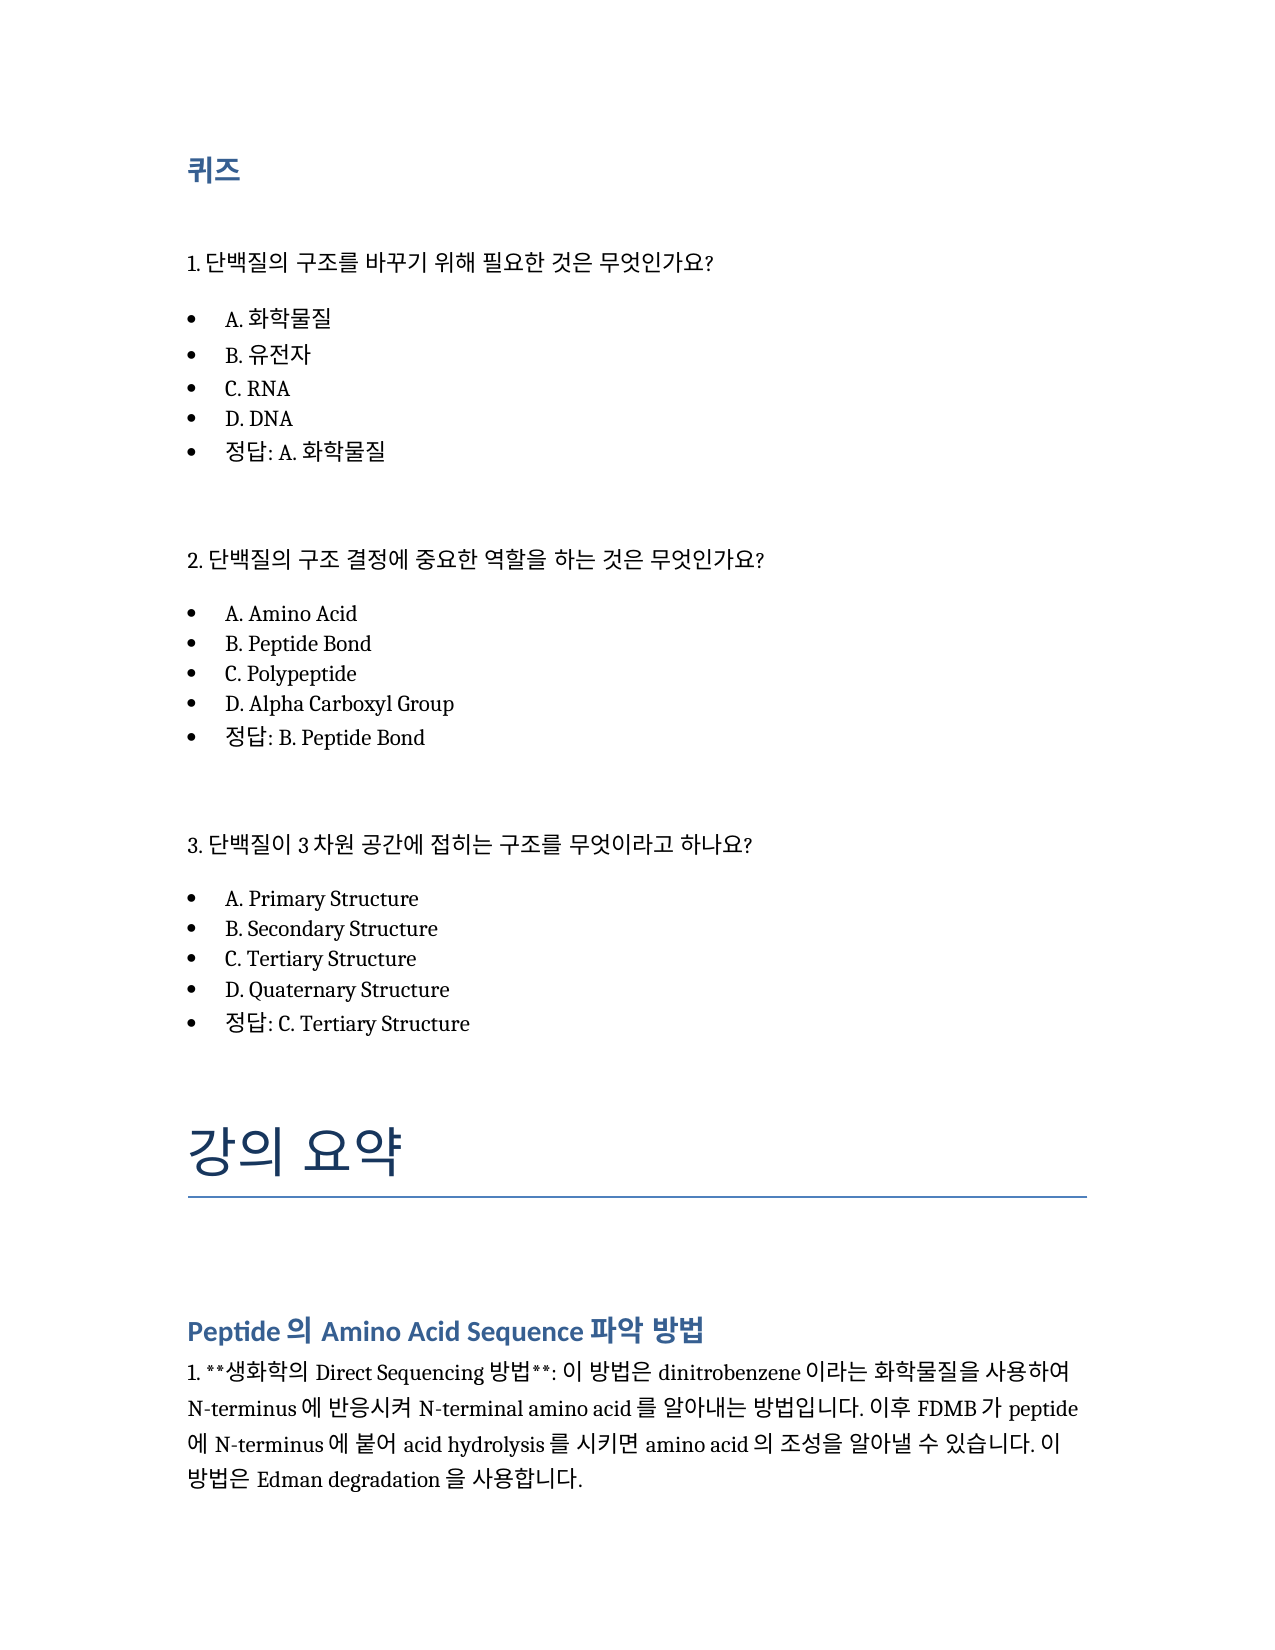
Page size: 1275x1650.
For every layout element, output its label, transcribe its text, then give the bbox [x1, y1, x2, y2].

list 정답: A. 화학물질 [187, 436, 1087, 467]
list 정답: B. Peptide Bond [187, 721, 1087, 752]
list C. Polypeptide [187, 661, 1087, 687]
title 강의 요약 [187, 1114, 1087, 1198]
list C. RNA [187, 375, 1087, 402]
subtitle 퀴즈 [187, 150, 1087, 190]
list B. Secondary Structure [187, 916, 1087, 942]
list C. Tertiary Structure [187, 946, 1087, 972]
text 1. 단백질의 구조를 바꾸기 위해 필요한 것은 무엇인가요? [187, 247, 1087, 278]
list D. DNA [187, 406, 1087, 432]
list A. 화학물질 [187, 303, 1087, 335]
list D. Quaternary Structure [187, 976, 1087, 1003]
list B. 유전자 [187, 339, 1087, 371]
text 2. 단백질의 구조 결정에 중요한 역할을 하는 것은 무엇인가요? [187, 543, 1087, 575]
text 3. 단백질이 3차원 공간에 접히는 구조를 무엇이라고 하나요? [187, 829, 1087, 860]
list D. Alpha Carboxyl Group [187, 691, 1087, 717]
list 정답: C. Tertiary Structure [187, 1007, 1087, 1038]
text 1. **생화학의 Direct Sequencing 방법**: 이 방법은 dinitrobenzene이라는 화학물질을 사용하여 N-terminus에 반응시켜 N-terminal amino acid를 알아내는 방법입니다. 이후 FDMB가 peptide에 N-terminus에 붙어 acid hydrolysis를 시키면 amino acid의 조성을 알아낼 수 있습니다. 이 방법은 Edman degradation을 사용합니다. [187, 1356, 1087, 1495]
list A. Amino Acid [187, 600, 1087, 627]
subtitle Peptide의 Amino Acid Sequence 파악 방법 [187, 1310, 1087, 1350]
list A. Primary Structure [187, 886, 1087, 912]
list B. Peptide Bond [187, 631, 1087, 657]
